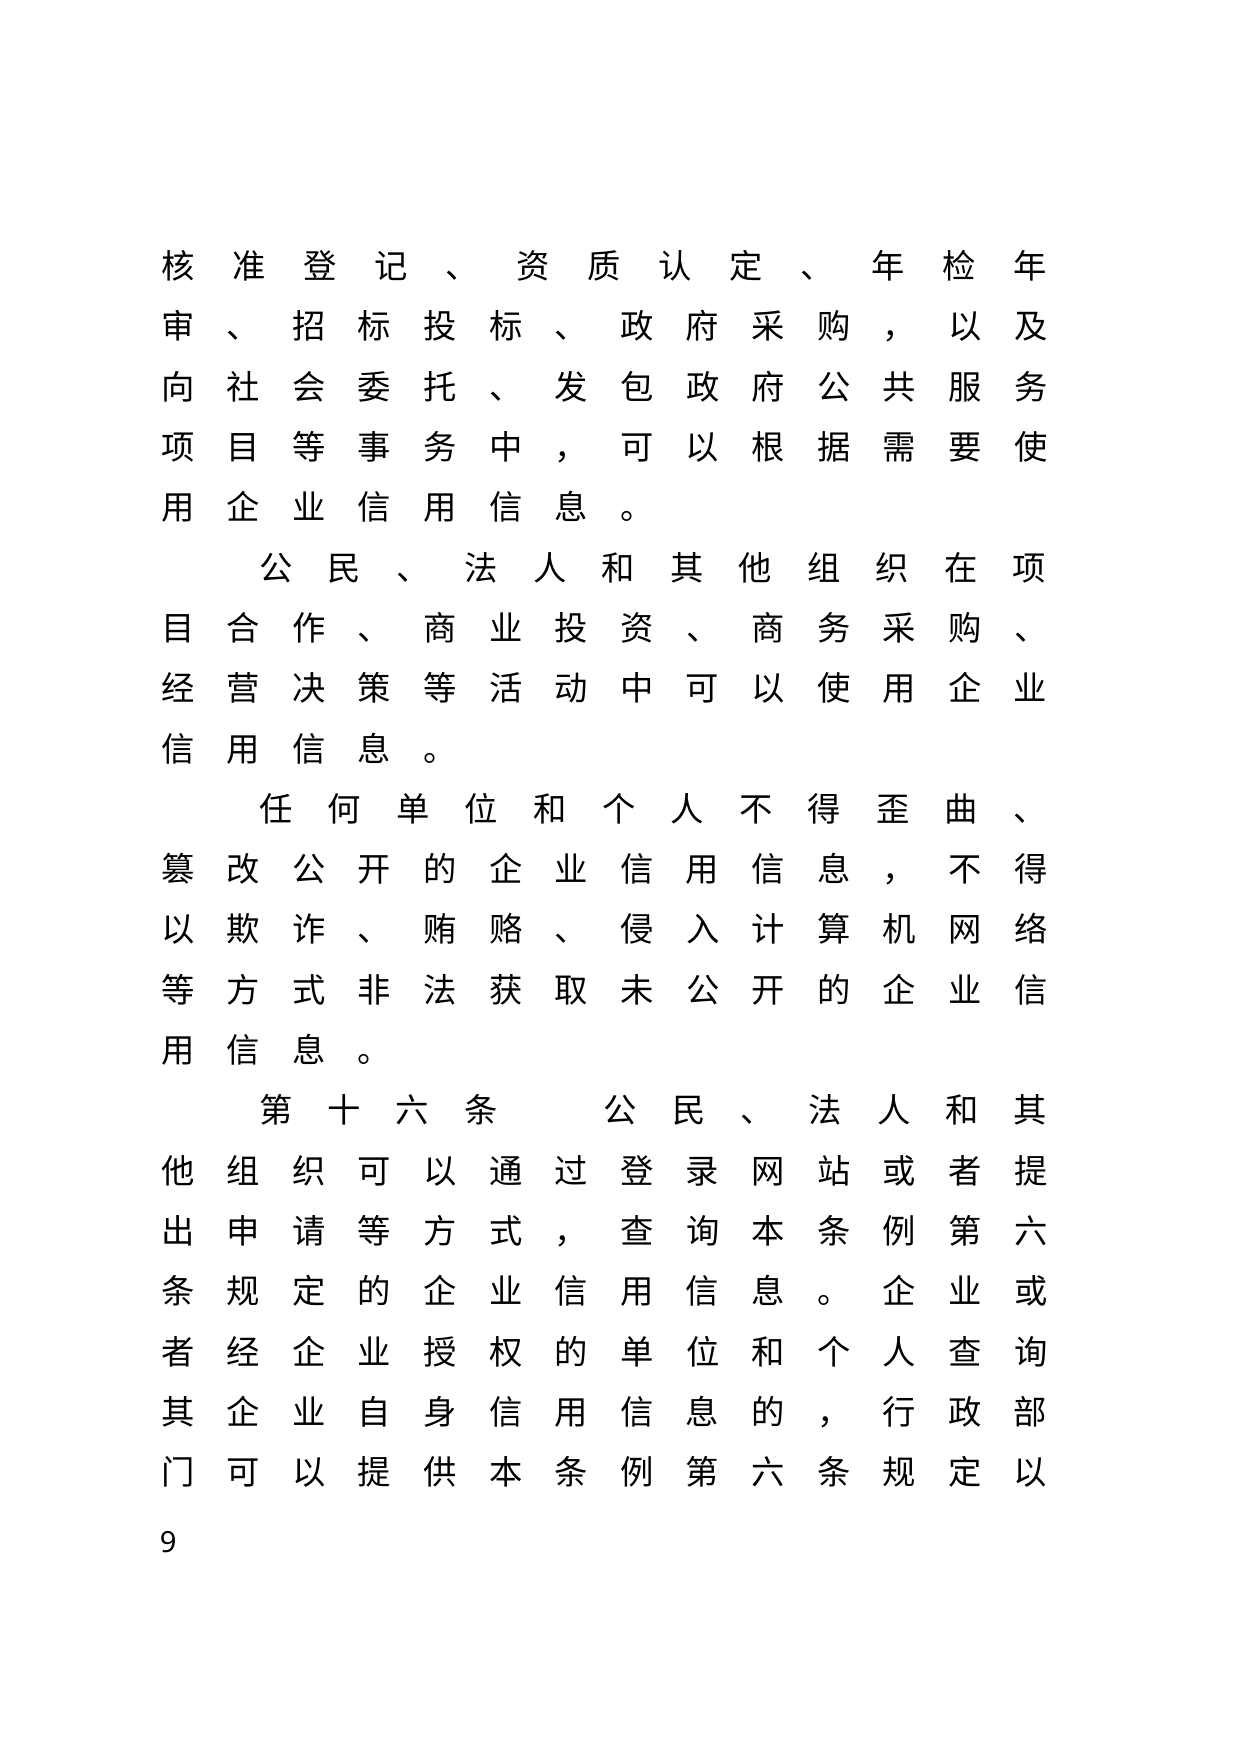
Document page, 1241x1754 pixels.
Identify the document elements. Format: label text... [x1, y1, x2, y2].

text 公民、法人和其他组织在项目合作、商业投资、商务采购、经营决策等活动中可以使用企业信用信息。 [161, 535, 1079, 777]
text 任何单位和个人不得歪曲、篡改公开的企业信用信息，不得以欺诈、贿赂、侵入计算机网络等方式非法获取未公开的企业信用信息。 [161, 777, 1079, 1078]
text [161, 1078, 1079, 1500]
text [161, 234, 1079, 535]
